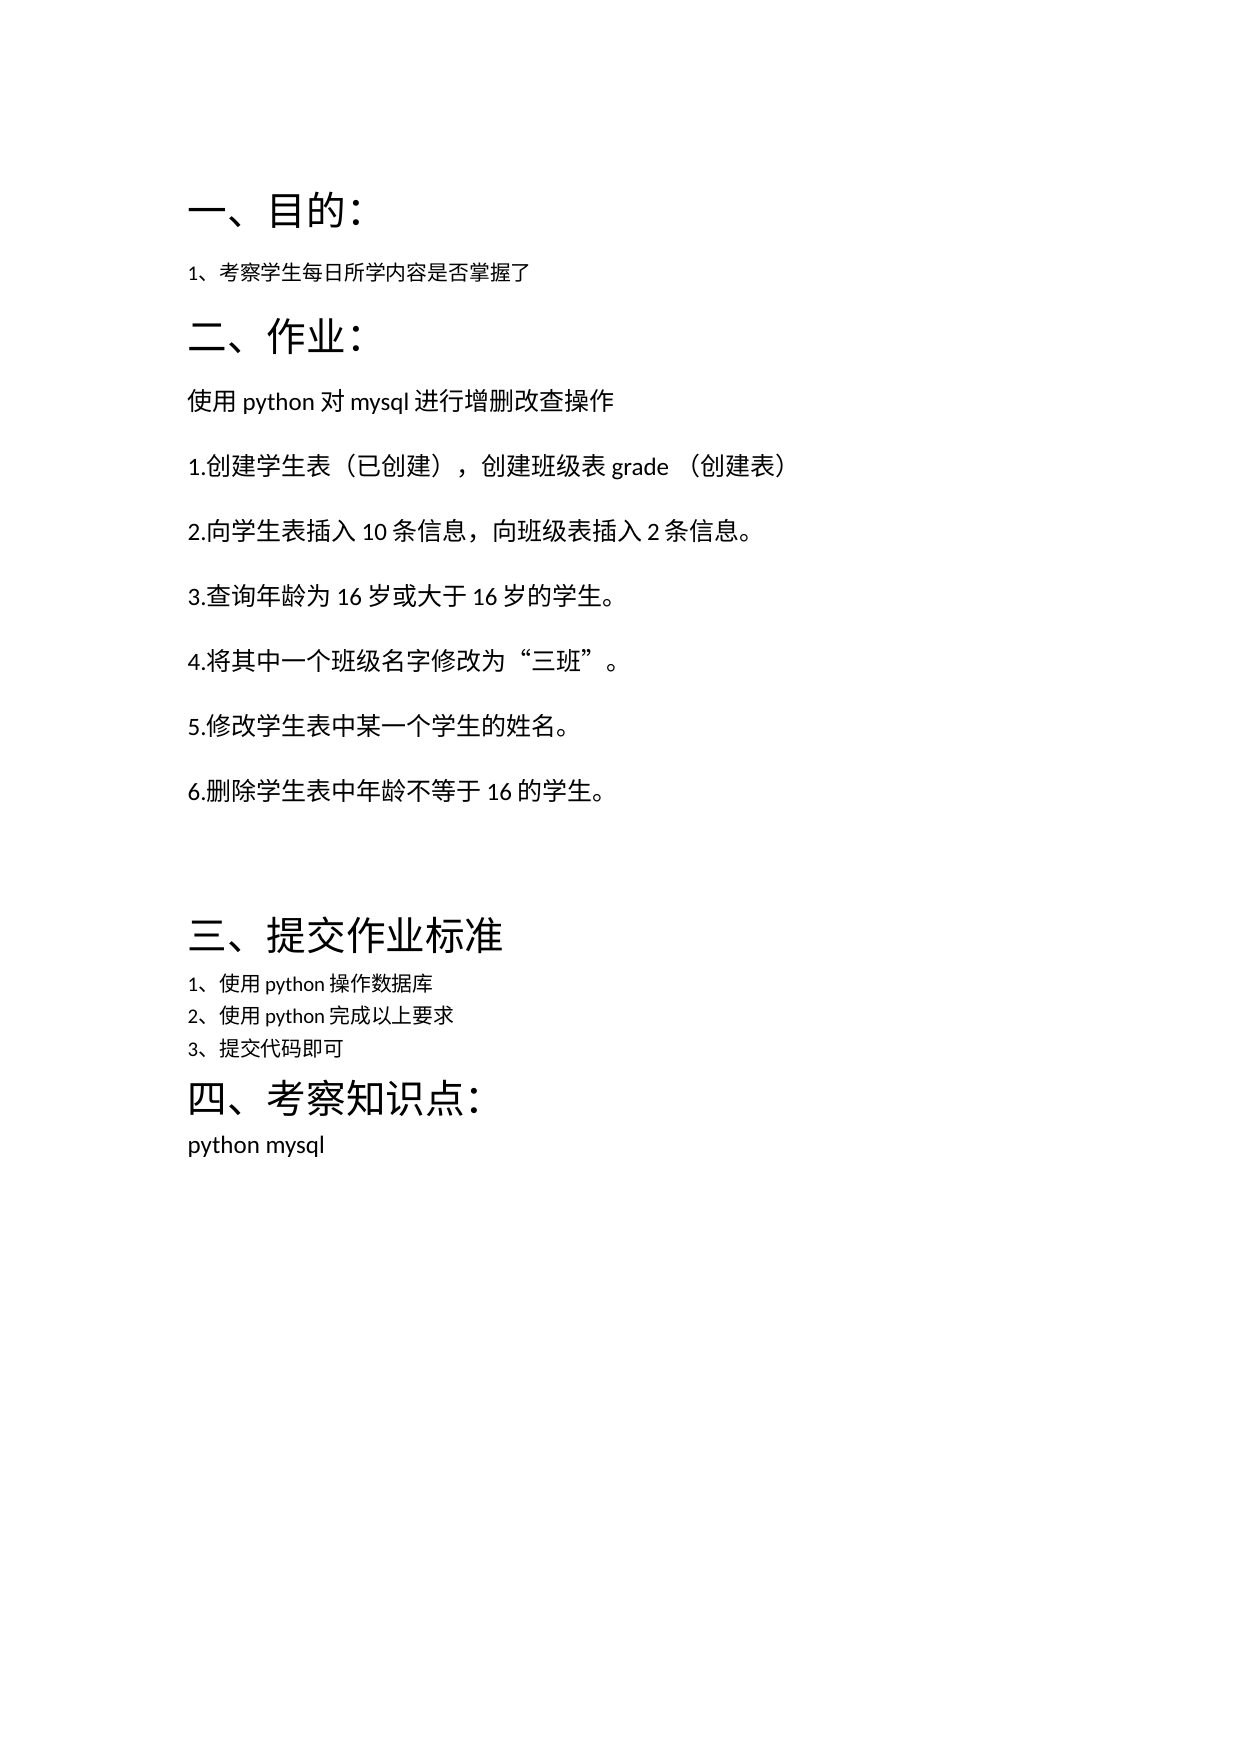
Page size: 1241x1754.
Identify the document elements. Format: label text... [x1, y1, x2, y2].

text 3.查询年龄为16岁或大于16岁的学生。 [187, 562, 1053, 627]
text 三、提交作业标准 [187, 901, 1053, 966]
text 一、目的： [187, 176, 1053, 241]
text python mysql [187, 1128, 1053, 1161]
text 5.修改学生表中某一个学生的姓名。 [187, 692, 1053, 757]
text 1、考察学生每日所学内容是否掌握了 [187, 255, 1053, 288]
text 2、使用python完成以上要求 [187, 998, 1053, 1031]
text 1、使用python操作数据库 [187, 966, 1053, 998]
text 四、考察知识点： [187, 1063, 1053, 1128]
text 4.将其中一个班级名字修改为“三班”。 [187, 627, 1053, 692]
text 1.创建学生表（已创建），创建班级表grade （创建表） [187, 432, 1053, 497]
text 6.删除学生表中年龄不等于16的学生。 [187, 757, 1053, 822]
text 2.向学生表插入10条信息，向班级表插入2条信息。 [187, 497, 1053, 562]
text 使用python对mysql进行增删改查操作 [187, 367, 1053, 432]
text 3、提交代码即可 [187, 1031, 1053, 1063]
text 二、作业： [187, 302, 1053, 367]
